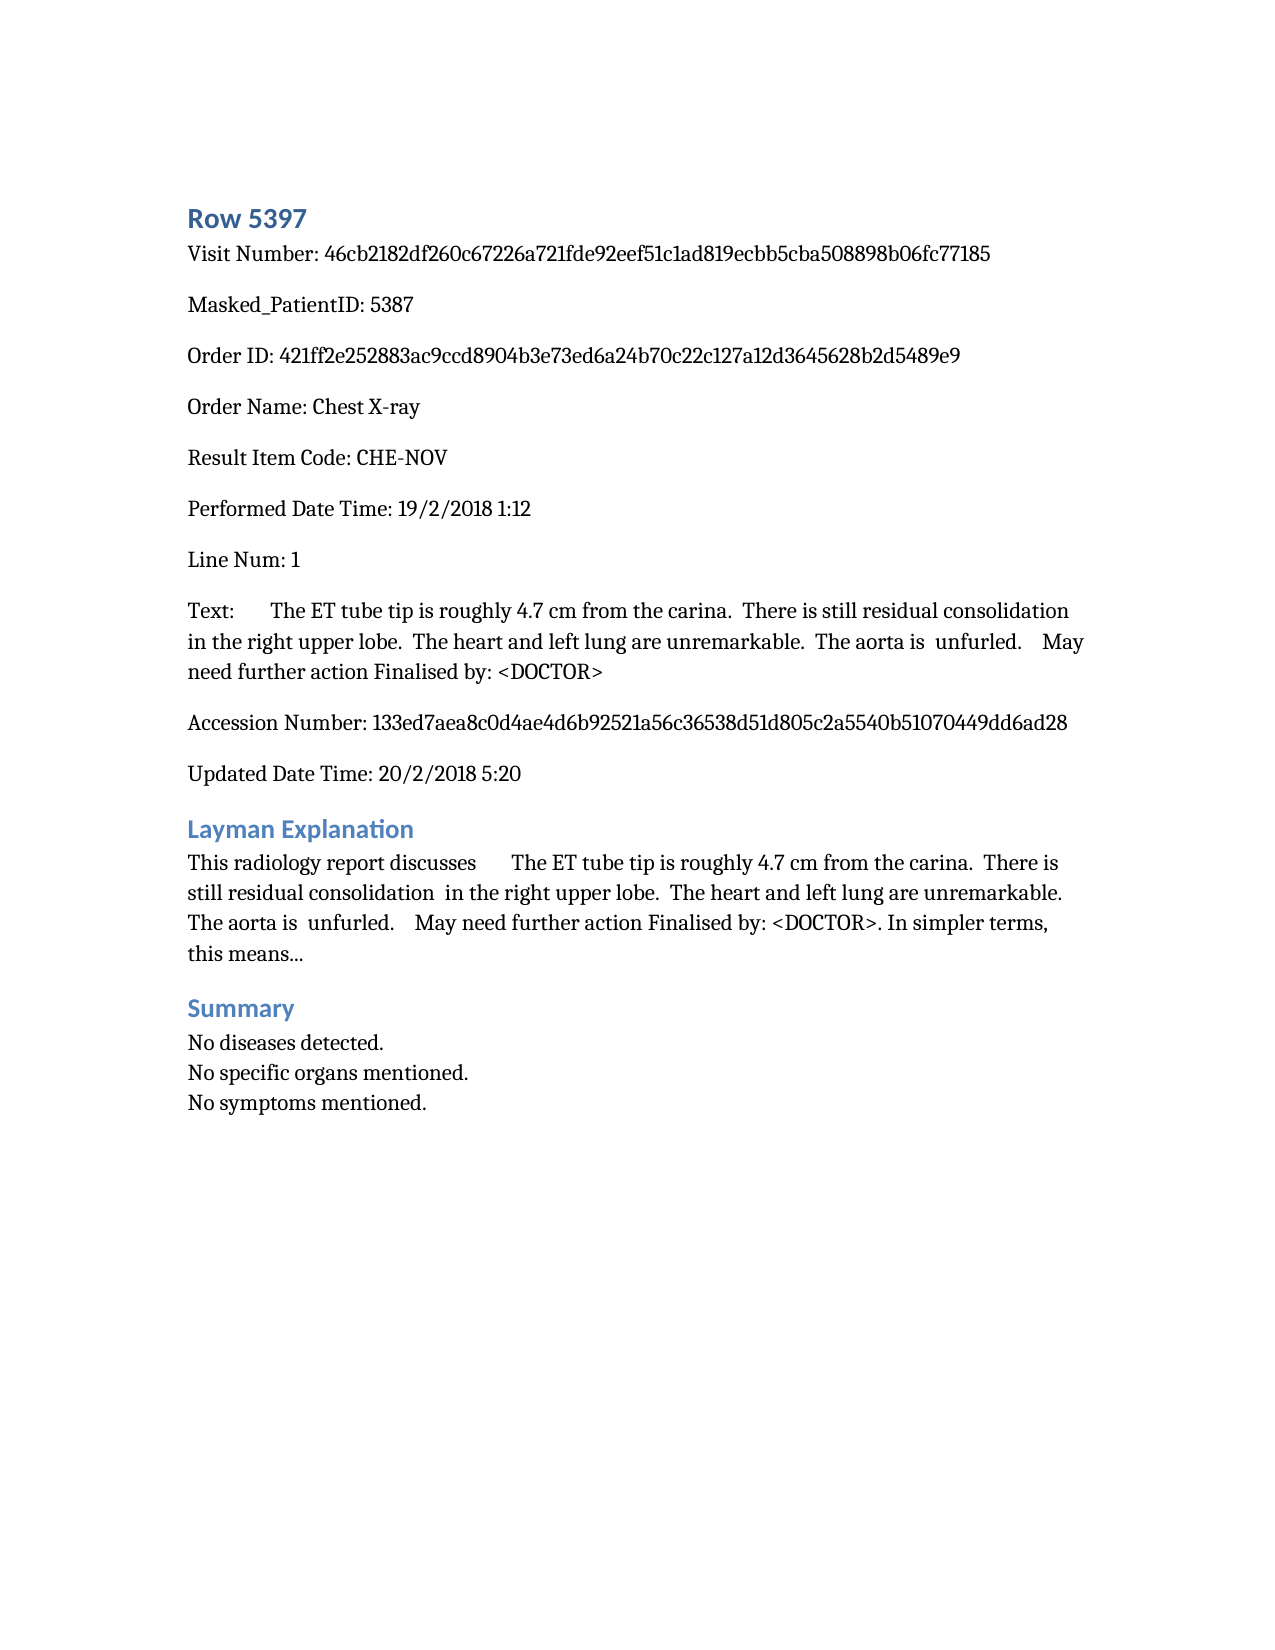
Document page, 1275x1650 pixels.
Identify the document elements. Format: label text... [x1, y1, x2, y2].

text Order Name: Chest X-ray [187, 394, 1087, 420]
text Performed Date Time: 19/2/2018 1:12 [187, 496, 1087, 522]
text Updated Date Time: 20/2/2018 5:20 [187, 761, 1087, 787]
text Order ID: 421ff2e252883ac9ccd8904b3e73ed6a24b70c22c127a12d3645628b2d5489e9 [187, 343, 1087, 369]
text Line Num: 1 [187, 547, 1087, 573]
text Text: The ET tube tip is roughly 4.7 cm from the carina. There is still residual consolidation in the right upper lobe. The heart and left lung are unremarkable. The aorta is unfurled. May need further action Finalised by: <DOCTOR> [187, 598, 1087, 685]
text This radiology report discusses The ET tube tip is roughly 4.7 cm from the carina. There is still residual consolidation in the right upper lobe. The heart and left lung are unremarkable. The aorta is unfurled. May need further action Finalised by: <DOCTOR>. In simpler terms, this means... [187, 850, 1087, 967]
text Visit Number: 46cb2182df260c67226a721fde92eef51c1ad819ecbb5cba508898b06fc77185 [187, 241, 1087, 267]
text Accession Number: 133ed7aea8c0d4ae4d6b92521a56c36538d51d805c2a5540b51070449dd6ad28 [187, 710, 1087, 736]
text Result Item Code: CHE-NOV [187, 445, 1087, 471]
subtitle Layman Explanation [187, 812, 1087, 845]
text No diseases detected. No specific organs mentioned. No symptoms mentioned. [187, 1029, 1087, 1116]
subtitle Summary [187, 991, 1087, 1024]
subtitle Row 5397 [187, 200, 1087, 236]
text Masked_PatientID: 5387 [187, 292, 1087, 318]
